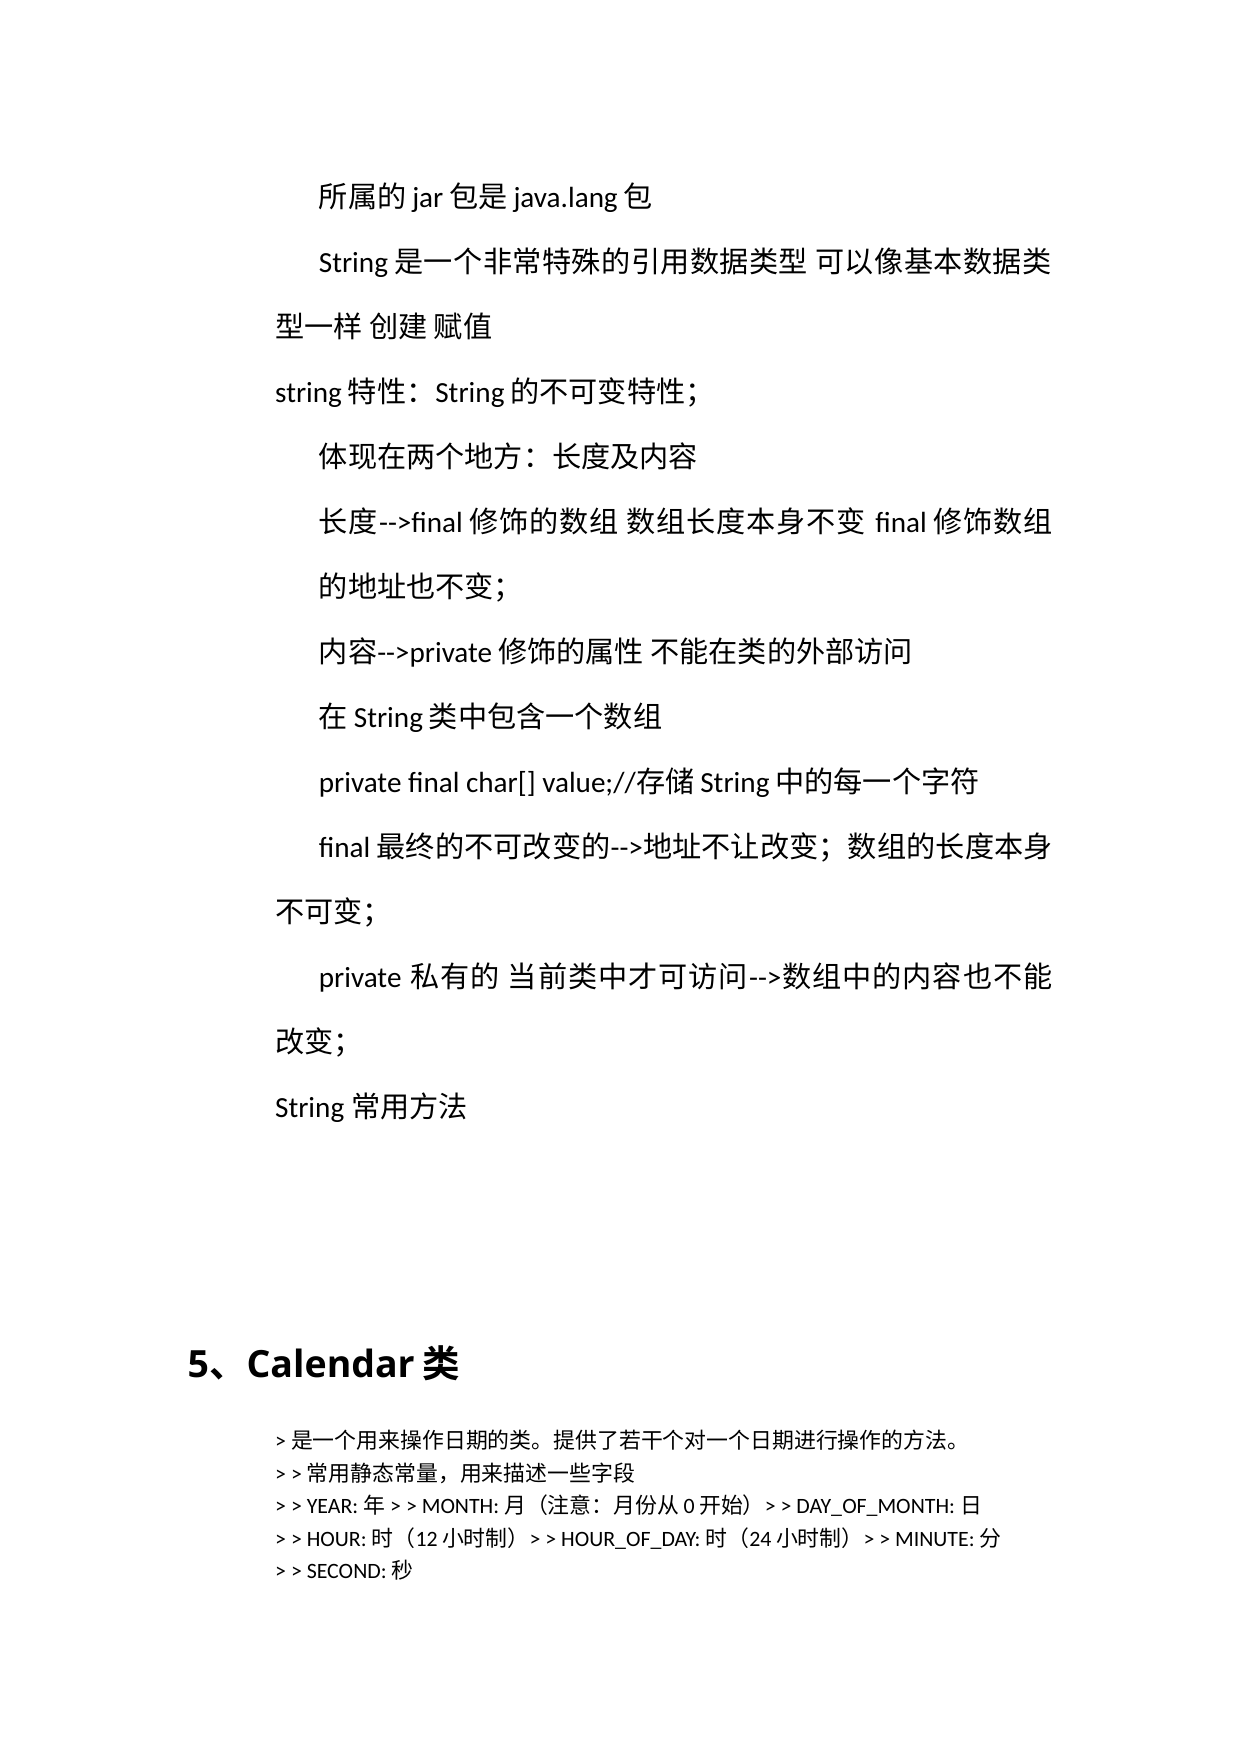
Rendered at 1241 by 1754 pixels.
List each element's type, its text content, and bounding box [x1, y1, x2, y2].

text private final char[] value;//存储String中的每一个字符 [275, 747, 1053, 812]
text private 私有的 当前类中才可访问-->数组中的内容也不能改变； [275, 942, 1053, 1072]
text 所属的jar包是java.lang包 [275, 162, 1053, 227]
text 内容-->private修饰的属性 不能在类的外部访问 [275, 617, 1053, 682]
text final最终的不可改变的-->地址不让改变；数组的长度本身不可变； [275, 812, 1053, 942]
text String是一个非常特殊的引用数据类型 可以像基本数据类型一样 创建 赋值 [275, 227, 1053, 357]
text 在String类中包含一个数组 [275, 682, 1053, 747]
text 体现在两个地方：长度及内容 [275, 422, 1053, 487]
text string特性：String的不可变特性； [231, 357, 1053, 422]
text > > YEAR: 年 > > MONTH: 月（注意：月份从0开始）> > DAY_OF_MONTH: 日 [231, 1488, 1053, 1520]
text > > SECOND: 秒 [231, 1553, 1053, 1585]
text > > HOUR: 时（12小时制）> > HOUR_OF_DAY: 时（24小时制）> > MINUTE: 分 [231, 1520, 1053, 1553]
subtitle Calendar类 [187, 1329, 1053, 1394]
text 长度-->final修饰的数组 数组长度本身不变 final修饰数组 的地址也不变； [275, 487, 1053, 617]
text String 常用方法 [275, 1072, 1053, 1137]
text > > 常用静态常量，用来描述一些字段 [231, 1455, 1053, 1488]
text > 是一个用来操作日期的类。提供了若干个对一个日期进行操作的方法。 [231, 1423, 1053, 1455]
